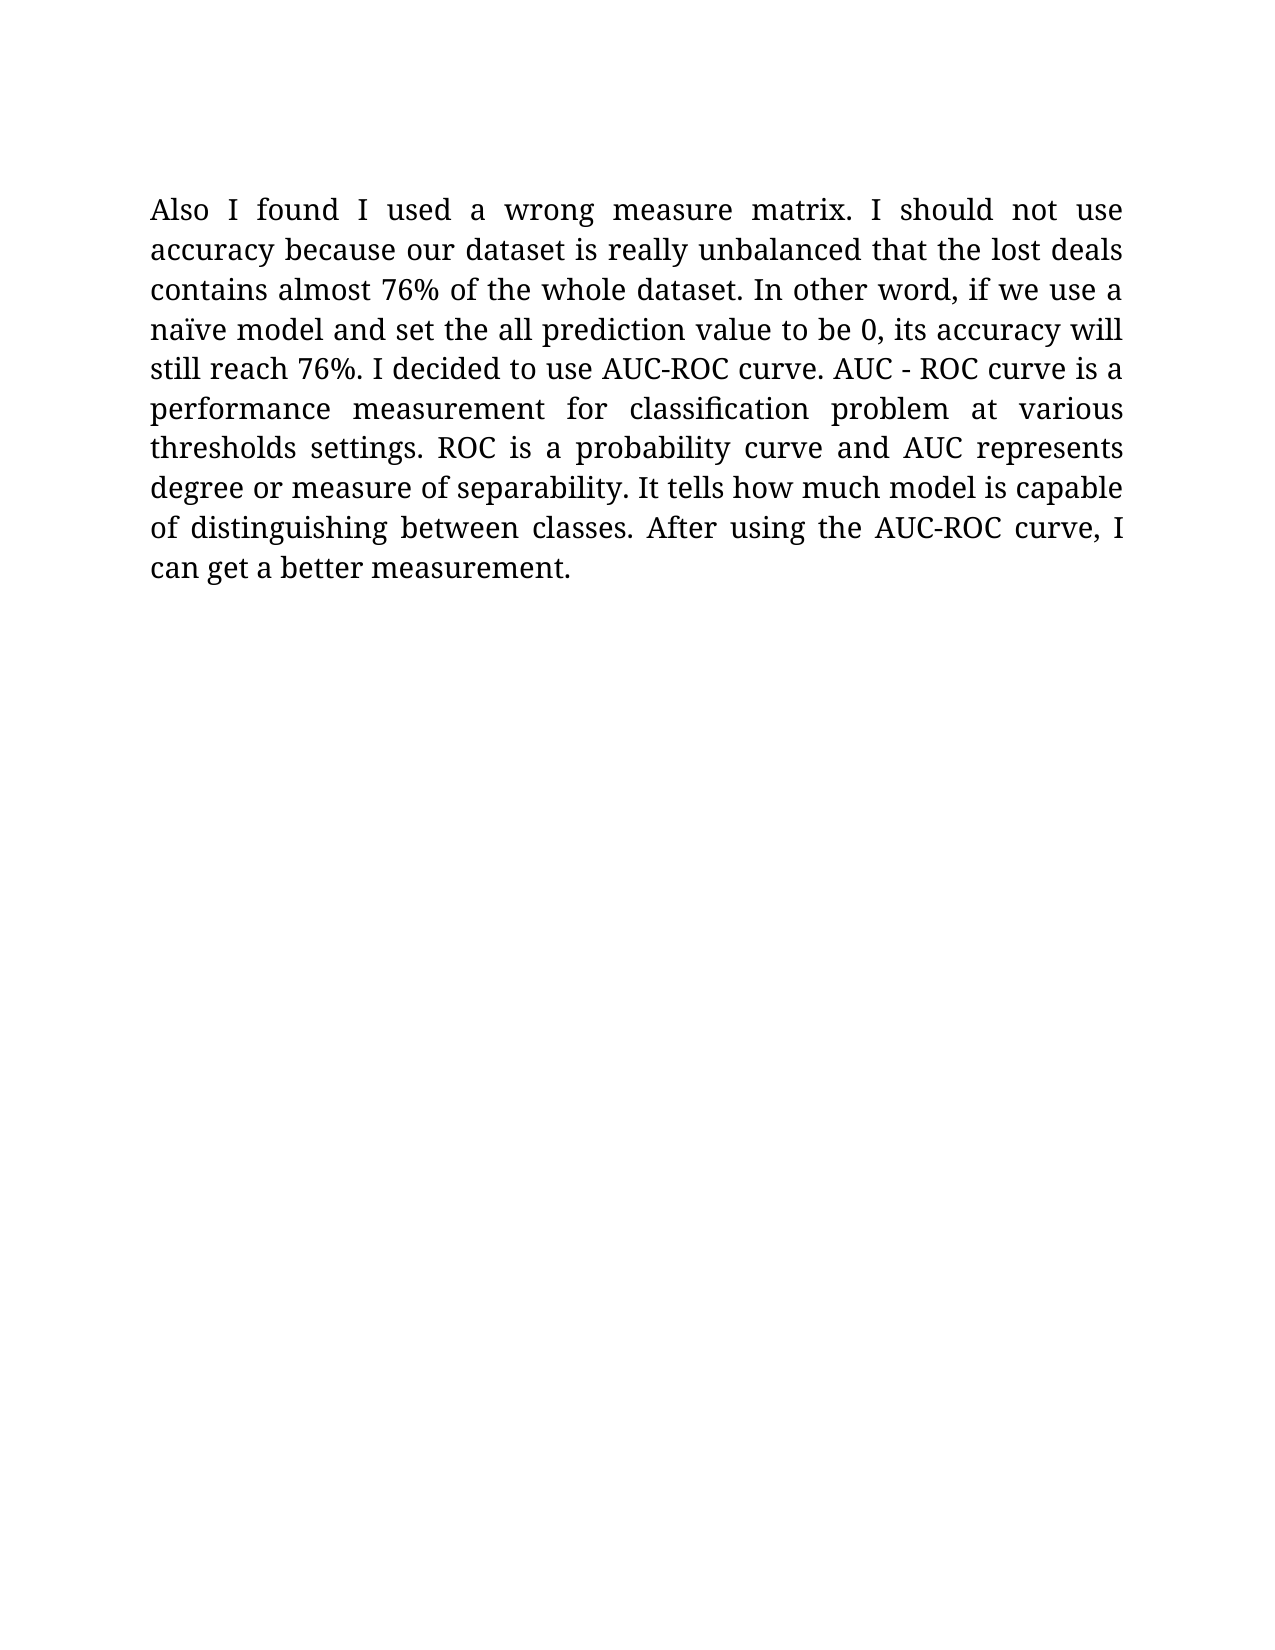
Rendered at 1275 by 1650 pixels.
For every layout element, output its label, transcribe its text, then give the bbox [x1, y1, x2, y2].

text Also I found I used a wrong measure matrix. I should not use accuracy because our dataset is really unbalanced that the lost deals contains almost 76% of the whole dataset. In other word, if we use a naïve model and set the all prediction value to be 0, its accuracy will still reach 76%. I decided to use AUC-ROC curve. AUC - ROC curve is a performance measurement for classification problem at various thresholds settings. ROC is a probability curve and AUC represents degree or measure of separability. It tells how much model is capable of distinguishing between classes. After using the AUC-ROC curve, I can get a better measurement. [150, 190, 1125, 587]
